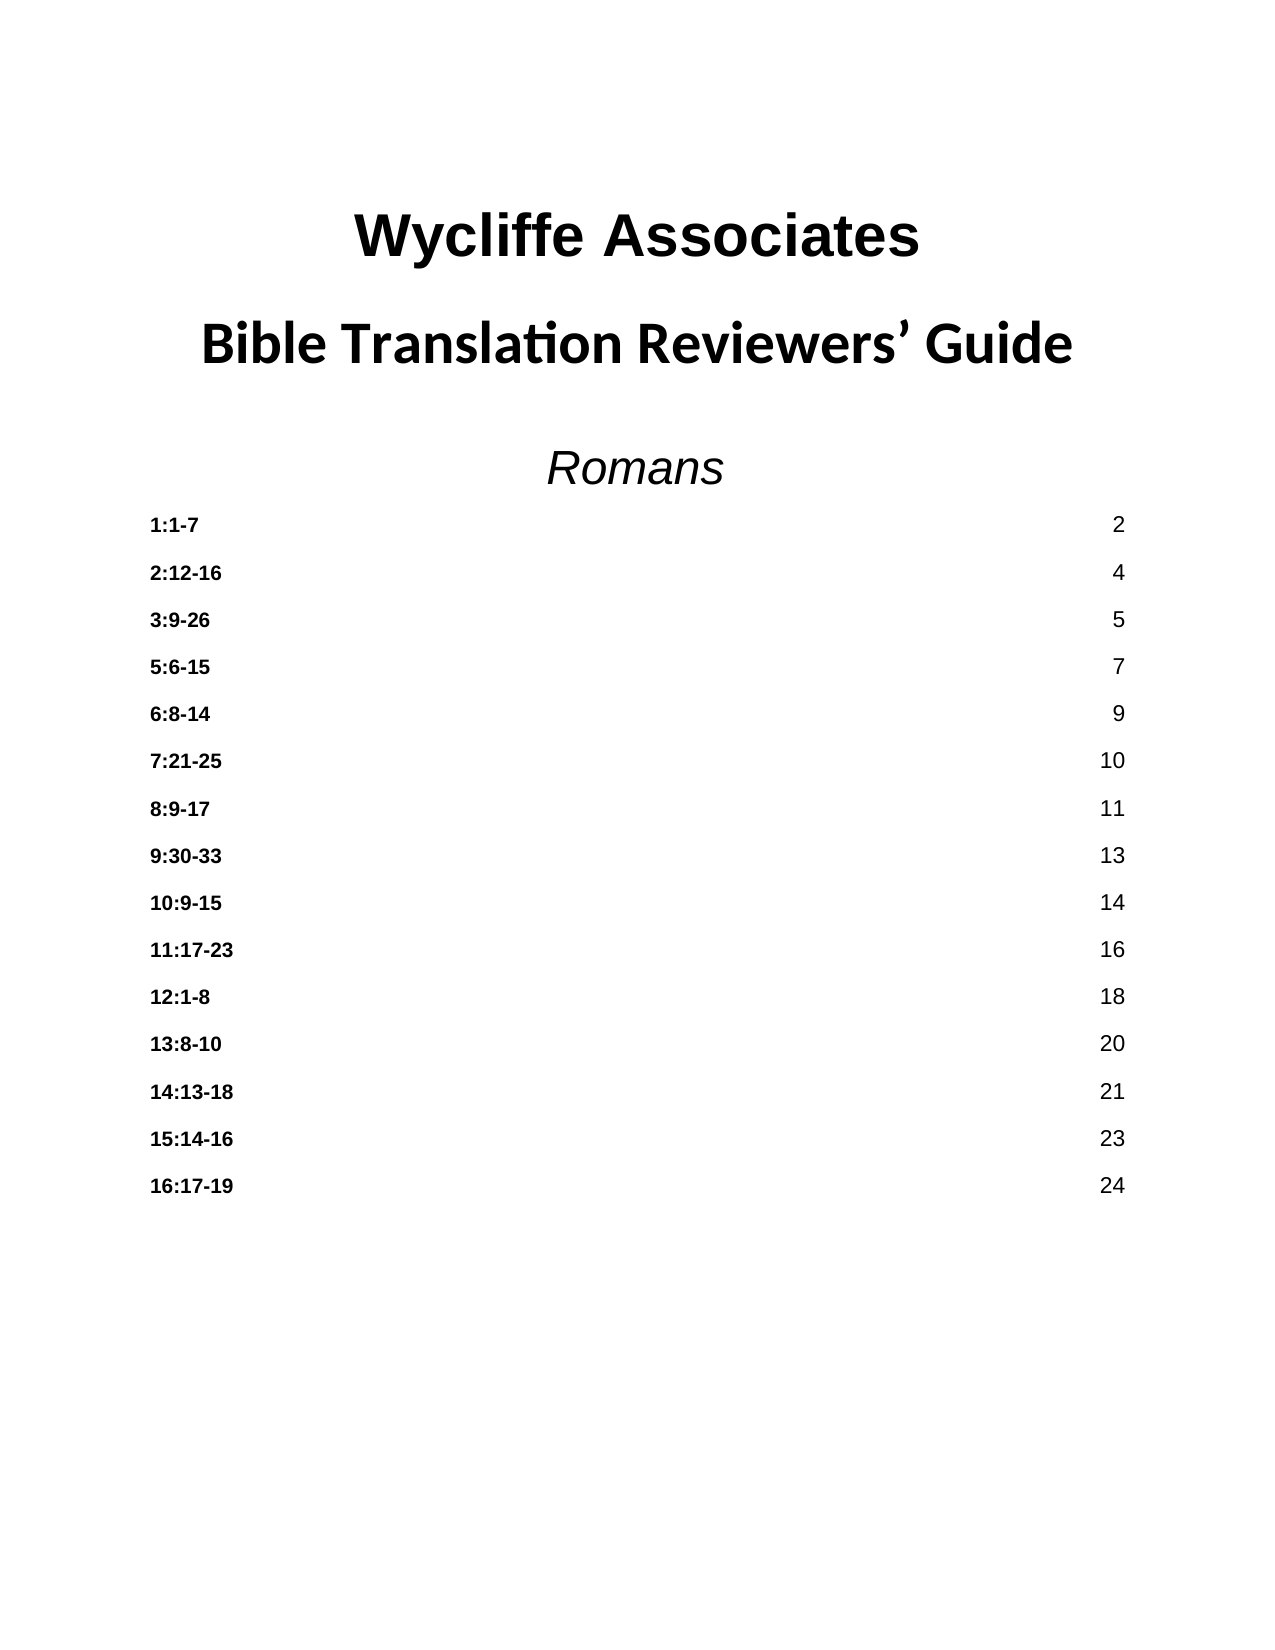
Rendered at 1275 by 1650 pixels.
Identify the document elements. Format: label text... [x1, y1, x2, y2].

text Bible Translation Reviewers’ Guide [150, 305, 1125, 379]
text Romans [150, 440, 1125, 495]
text Wycliffe Associates [150, 200, 1125, 269]
